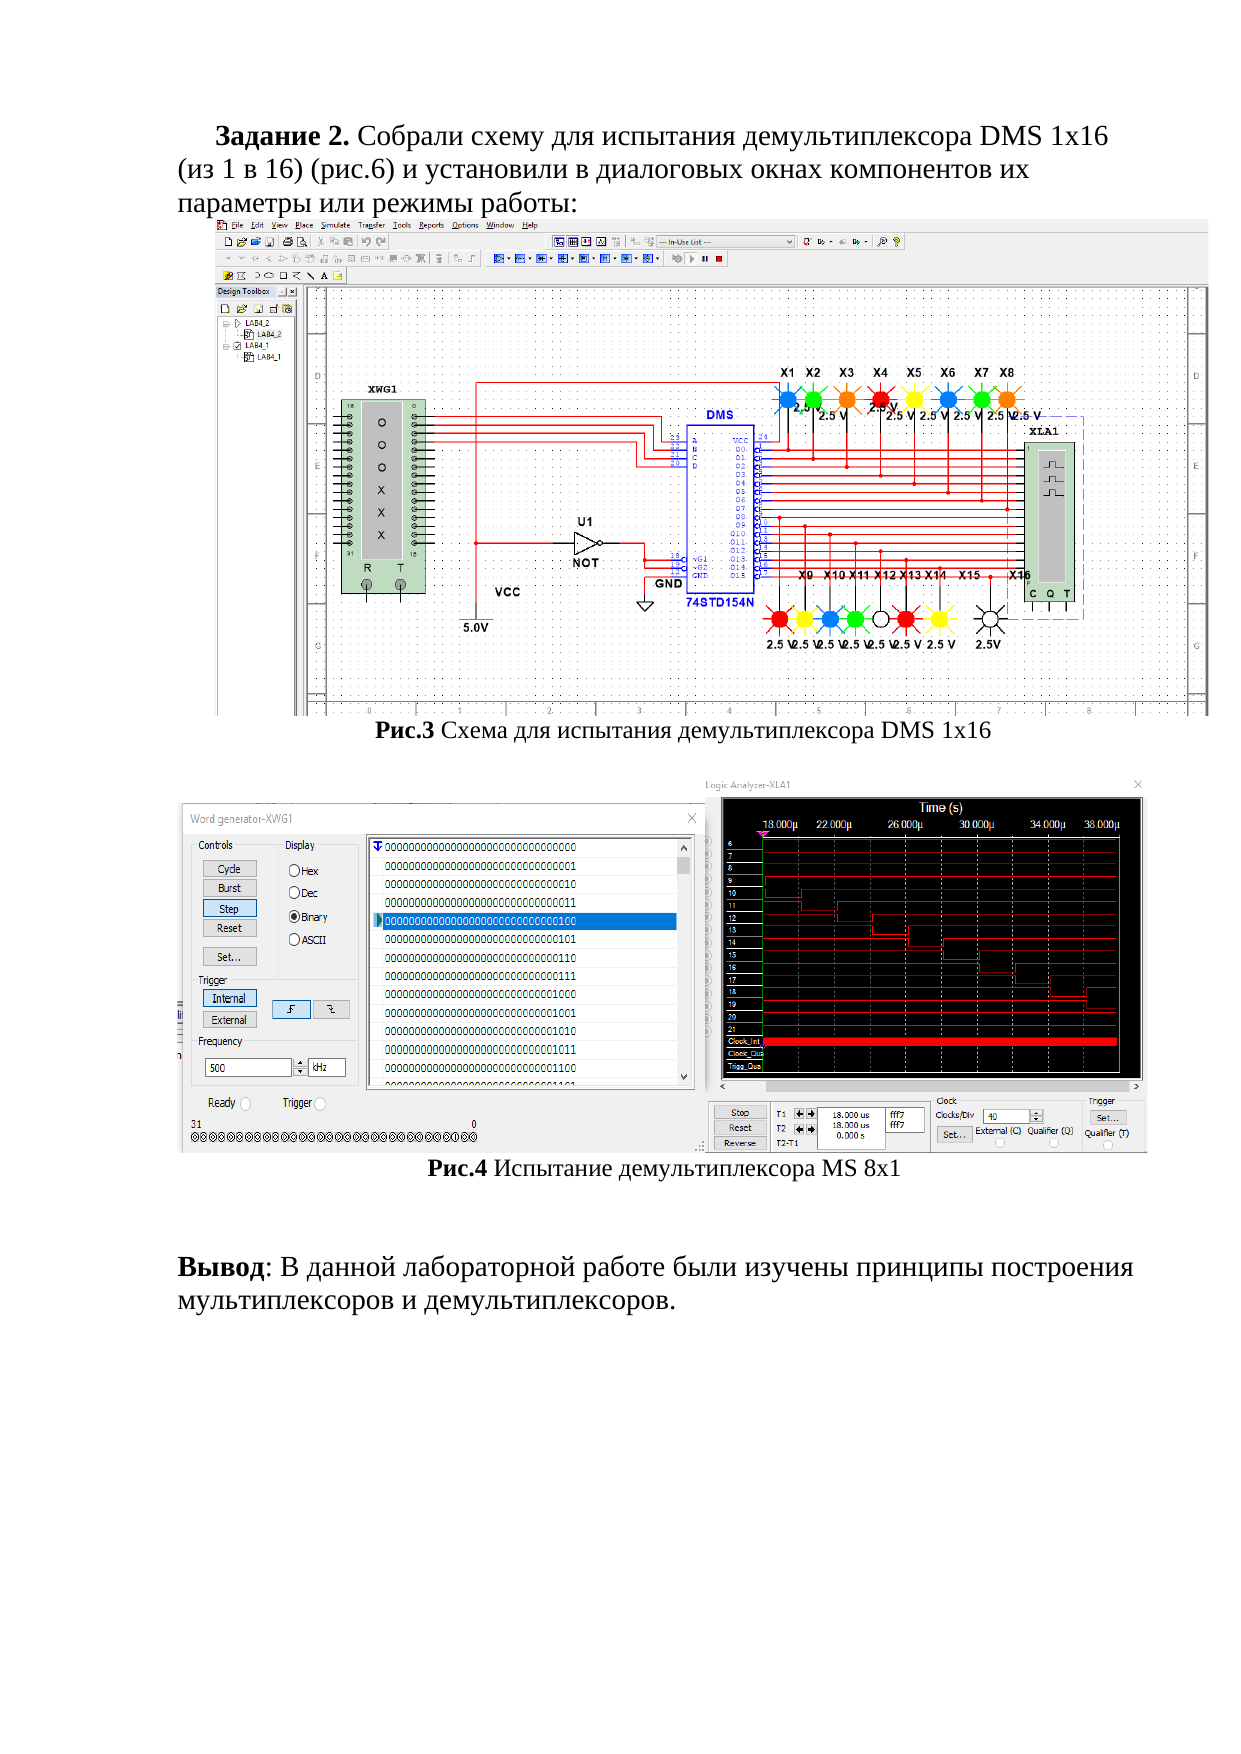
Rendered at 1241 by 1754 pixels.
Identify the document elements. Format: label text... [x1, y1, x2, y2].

text Рис.4 Испытание демультиплексора MS 8х1 [177, 1153, 1152, 1182]
picture [214, 218, 1209, 716]
picture [177, 777, 1148, 1153]
text Задание 2. Собрали схему для испытания демультиплексора DMS 1х16 (из 1 в 16) (рис.6) и установили в диалоговых окнах компонентов их параметры или режимы работы: [177, 118, 1152, 219]
text Рис.3 Схема для испытания демультиплексора DMS 1х16 [177, 716, 1152, 744]
text Вывод: В данной лабораторной работе были изучены принципы построения мультиплексоров и демультиплексоров. [177, 1249, 1152, 1316]
